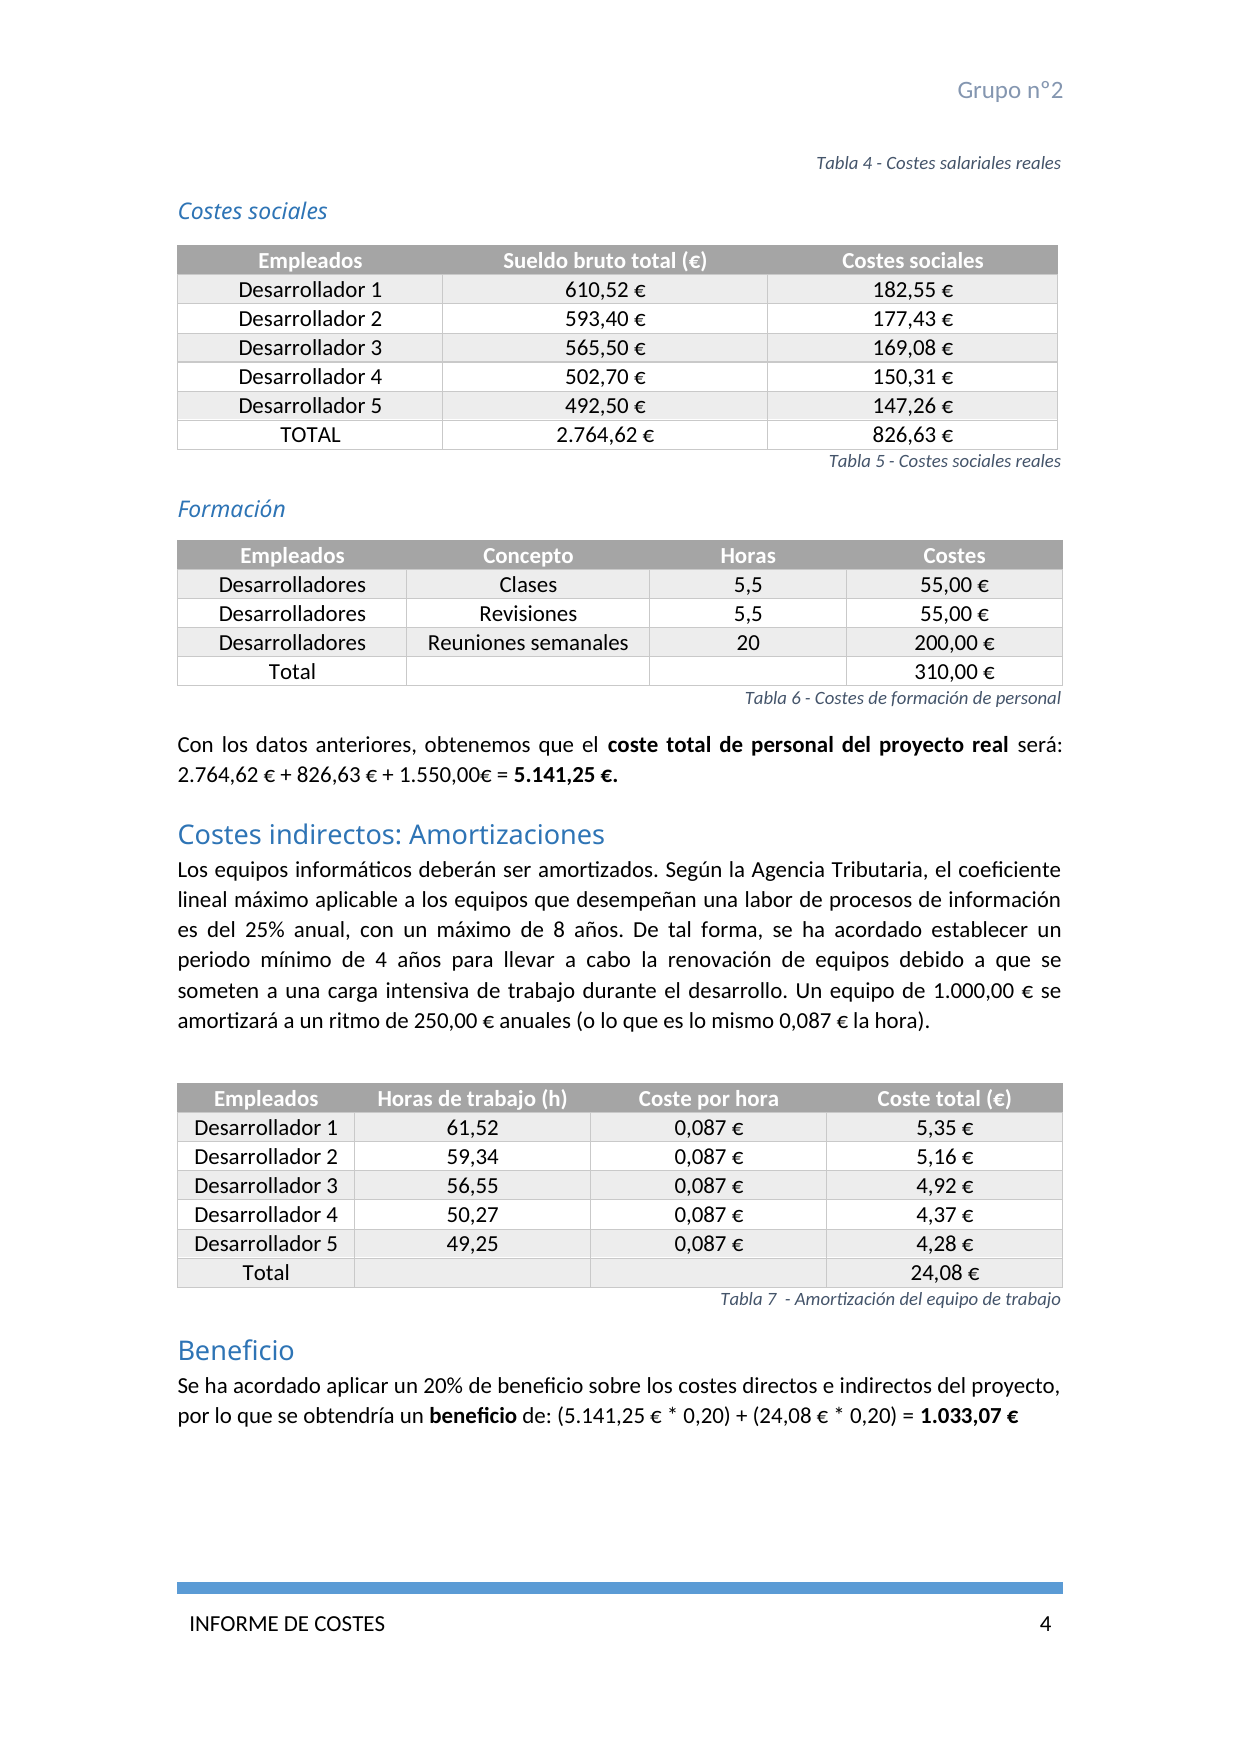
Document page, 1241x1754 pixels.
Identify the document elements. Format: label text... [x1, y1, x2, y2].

table_cell Total [178, 1259, 354, 1287]
table_cell 150,31 € [768, 363, 1057, 391]
table_cell 492,50 € [443, 392, 767, 419]
table_header Sueldo bruto total (€) [443, 246, 767, 274]
table_cell 182,55 € [768, 275, 1057, 303]
table_cell Desarrollador 3 [178, 334, 442, 361]
table_cell 2.764,62 € [443, 421, 767, 449]
table_cell 502,70 € [443, 363, 767, 391]
table_header Empleados [178, 541, 406, 569]
table_cell 50,27 [355, 1200, 590, 1228]
table_cell 826,63 € [768, 421, 1057, 449]
table_cell Revisiones [407, 599, 649, 627]
table_cell 200,00 € [847, 628, 1062, 656]
table_cell 55,00 € [847, 599, 1062, 627]
table_cell Clases [407, 570, 649, 598]
table_cell 20 [650, 628, 846, 656]
table_cell 177,43 € [768, 304, 1057, 332]
table_header Coste total (€) [827, 1084, 1062, 1112]
table_cell 0,087 € [591, 1142, 826, 1170]
table_header Costes sociales [768, 246, 1057, 274]
table_cell Desarrollador 3 [178, 1171, 354, 1199]
table_cell Desarrollador 1 [178, 1113, 354, 1141]
table_cell Desarrollador 4 [178, 1200, 354, 1228]
text Los equipos informáticos deberán ser amortizados. Según la Agencia Tributaria, el coeficiente lineal máximo aplicable a los equipos que desempeñan una labor de procesos de información es del 25% anual, con un máximo de 8 años. De tal forma, se ha acordado establecer un periodo mínimo de 4 años para llevar a cabo la renovación de equipos debido a que se someten a una carga intensiva de trabajo durante el desarrollo. Un equipo de 1.000,00 € se amortizará a un ritmo de 250,00 € anuales (o lo que es lo mismo 0,087 € la hora). [177, 855, 1063, 1034]
table_cell 24,08 € [827, 1259, 1062, 1287]
table_header Concepto [407, 541, 649, 569]
table_cell 56,55 [355, 1171, 590, 1199]
text Tabla 6 - Costes de formación de personal [177, 686, 1063, 709]
table_cell Desarrollador 1 [178, 275, 442, 303]
table_header Empleados [178, 1084, 354, 1112]
subtitle Beneficio [177, 1331, 1063, 1368]
table_cell 4,28 € [827, 1230, 1062, 1257]
table_cell 0,087 € [591, 1200, 826, 1228]
table_cell [591, 1259, 826, 1287]
table_header Coste por hora [591, 1084, 826, 1112]
text Tabla 7 - Amortización del equipo de trabajo [177, 1288, 1063, 1311]
table_header Costes [847, 541, 1062, 569]
table_cell 593,40 € [443, 304, 767, 332]
table_cell 610,52 € [443, 275, 767, 303]
table_cell TOTAL [178, 421, 442, 449]
table_header Horas [650, 541, 846, 569]
text Con los datos anteriores, obtenemos que el coste total de personal del proyecto real será: 2.764,62 € + 826,63 € + 1.550,00€ = 5.141,25 €. [177, 730, 1063, 788]
table_cell 4,37 € [827, 1200, 1062, 1228]
table_cell [407, 657, 649, 685]
table_header Empleados [178, 246, 442, 274]
table_cell [355, 1259, 590, 1287]
table_cell Desarrollador 2 [178, 1142, 354, 1170]
text Tabla 5 - Costes sociales reales [177, 450, 1063, 473]
table_cell 5,16 € [827, 1142, 1062, 1170]
table_cell 5,35 € [827, 1113, 1062, 1141]
table_cell 55,00 € [847, 570, 1062, 598]
table_cell Total [178, 657, 406, 685]
table_header Horas de trabajo (h) [355, 1084, 590, 1112]
table_cell Desarrollador 5 [178, 1230, 354, 1257]
text Se ha acordado aplicar un 20% de beneficio sobre los costes directos e indirectos del proyecto, por lo que se obtendría un beneficio de: (5.141,25 € * 0,20) + (24,08 € * 0,20) = 1.033,07 € [177, 1371, 1063, 1429]
table_cell 0,087 € [591, 1171, 826, 1199]
table_cell 0,087 € [591, 1113, 826, 1141]
table_cell Desarrollador 5 [178, 392, 442, 419]
table_cell Desarrolladores [178, 599, 406, 627]
table_cell [650, 657, 846, 685]
table_cell 169,08 € [768, 334, 1057, 361]
table_cell Desarrolladores [178, 570, 406, 598]
table_cell 147,26 € [768, 392, 1057, 419]
table_cell 565,50 € [443, 334, 767, 361]
subtitle Formación [177, 493, 1063, 525]
table_cell Desarrollador 2 [178, 304, 442, 332]
table_cell 5,5 [650, 599, 846, 627]
table_cell 5,5 [650, 570, 846, 598]
subtitle Costes sociales [177, 195, 1063, 226]
table_cell 61,52 [355, 1113, 590, 1141]
table_cell 4,92 € [827, 1171, 1062, 1199]
table_cell 49,25 [355, 1230, 590, 1257]
table_cell Desarrolladores [178, 628, 406, 656]
table_cell 59,34 [355, 1142, 590, 1170]
table_cell 310,00 € [847, 657, 1062, 685]
table_cell 0,087 € [591, 1230, 826, 1257]
subtitle Costes indirectos: Amortizaciones [177, 815, 1063, 852]
table_cell Desarrollador 4 [178, 363, 442, 391]
table_cell Reuniones semanales [407, 628, 649, 656]
text Tabla 4 - Costes salariales reales [177, 151, 1063, 174]
